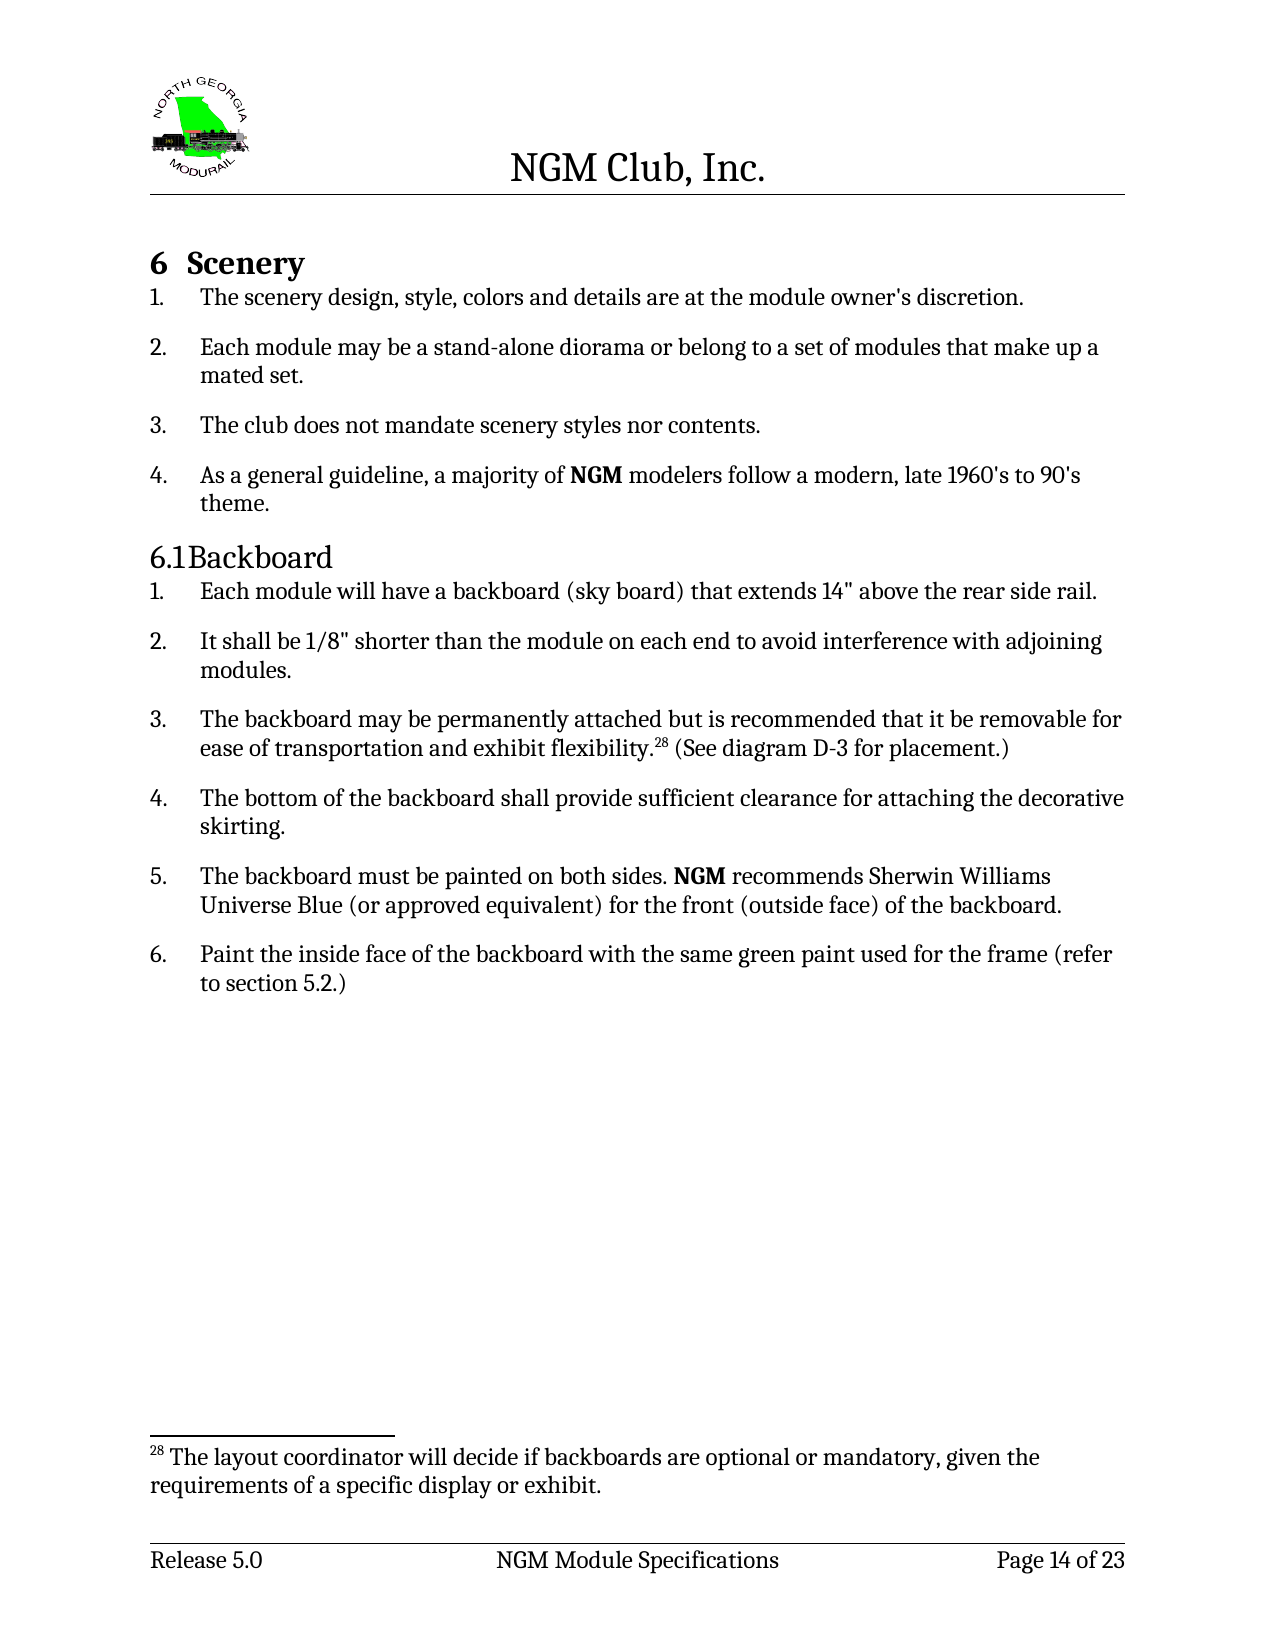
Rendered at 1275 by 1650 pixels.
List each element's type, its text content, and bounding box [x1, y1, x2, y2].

subtitle Backboard [150, 539, 1125, 577]
picture [150, 75, 251, 182]
list The bottom of the backboard shall provide sufficient clearance for attaching the decorative skirting. [150, 783, 1125, 841]
list Each module will have a backboard (sky board) that extends 14" above the rear side rail. [150, 577, 1125, 606]
list The club does not mandate scenery styles nor contents. [150, 411, 1125, 440]
list It shall be 1/8" shorter than the module on each end to avoid interference with adjoining modules. [150, 627, 1125, 684]
list The backboard may be permanently attached but is recommended that it be removable for ease of transportation and exhibit flexibility. (See diagram D-3 for placement.) [150, 705, 1125, 763]
list The backboard must be painted on both sides. NGM recommends Sherwin Williams Universe Blue (or approved equivalent) for the front (outside face) of the backboard. [150, 862, 1125, 919]
subtitle Scenery [150, 245, 1125, 283]
list The scenery design, style, colors and details are at the module owner's discretion. [150, 283, 1125, 312]
list As a general guideline, a majority of NGM modelers follow a modern, late 1960's to 90's theme. [150, 461, 1125, 518]
list Each module may be a stand-alone diorama or belong to a set of modules that make up a mated set. [150, 333, 1125, 390]
list Paint the inside face of the backboard with the same green paint used for the frame (refer to section 5.2.) [150, 940, 1125, 998]
